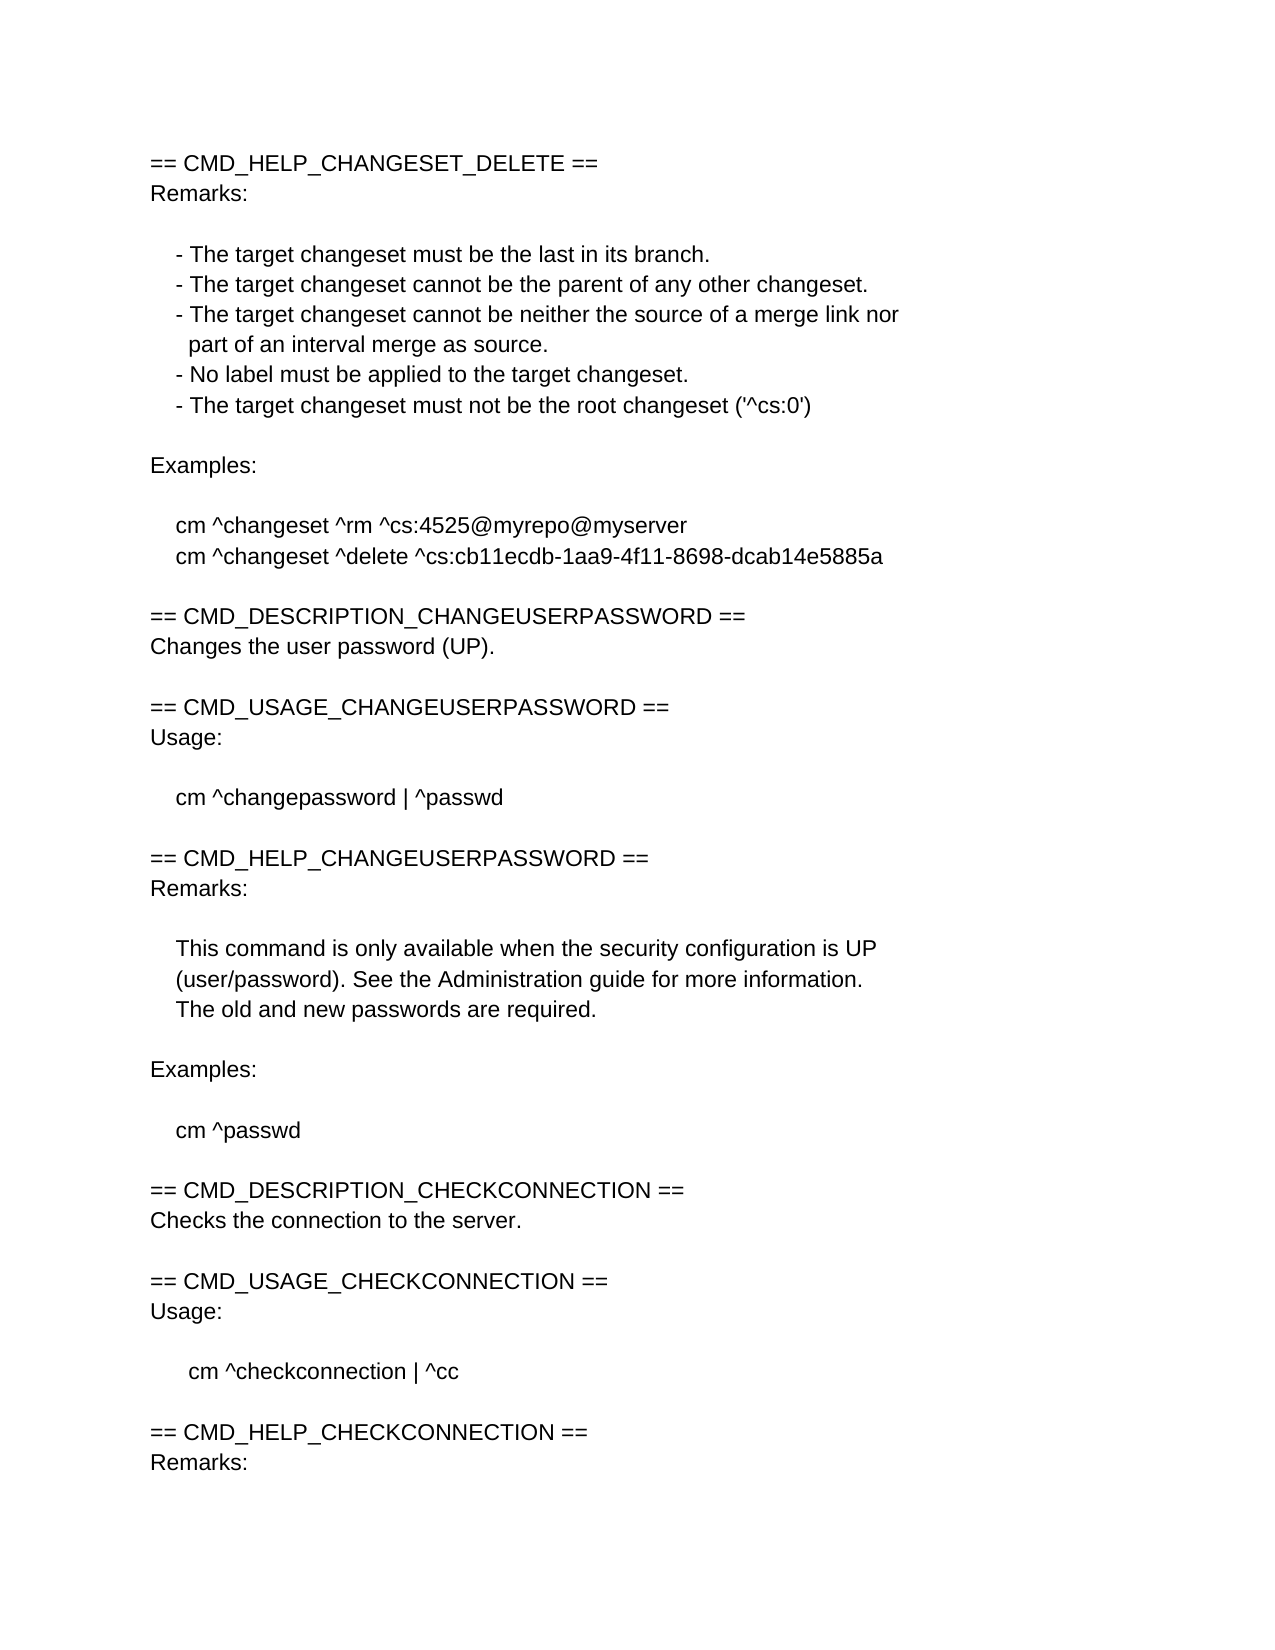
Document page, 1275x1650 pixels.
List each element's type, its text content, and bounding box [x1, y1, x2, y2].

text This command is only available when the security configuration is UP [150, 935, 1125, 962]
text cm ^changeset ^rm ^cs:4525@myrepo@myserver [150, 512, 1125, 539]
text - No label must be applied to the target changeset. [150, 361, 1125, 388]
text == CMD_HELP_CHECKCONNECTION == [150, 1419, 1125, 1445]
text Remarks: [150, 875, 1125, 901]
text cm ^changeset ^delete ^cs:cb11ecdb-1aa9-4f11-8698-dcab14e5885a [150, 543, 1125, 569]
text - The target changeset cannot be neither the source of a merge link nor [150, 301, 1125, 327]
text == CMD_USAGE_CHECKCONNECTION == [150, 1268, 1125, 1294]
text == CMD_DESCRIPTION_CHECKCONNECTION == [150, 1177, 1125, 1203]
text == CMD_USAGE_CHANGEUSERPASSWORD == [150, 694, 1125, 720]
text cm ^changepassword | ^passwd [150, 784, 1125, 811]
text Remarks: [150, 1449, 1125, 1475]
text Examples: [150, 452, 1125, 478]
text Usage: [150, 1298, 1125, 1324]
text - The target changeset must not be the root changeset ('^cs:0') [150, 392, 1125, 418]
text The old and new passwords are required. [150, 996, 1125, 1022]
text (user/password). See the Administration guide for more information. [150, 966, 1125, 992]
text Remarks: [150, 180, 1125, 207]
text Checks the connection to the server. [150, 1207, 1125, 1234]
text == CMD_HELP_CHANGESET_DELETE == [150, 150, 1125, 176]
text - The target changeset must be the last in its branch. [150, 241, 1125, 267]
text == CMD_DESCRIPTION_CHANGEUSERPASSWORD == [150, 603, 1125, 629]
text part of an interval merge as source. [150, 331, 1125, 358]
text == CMD_HELP_CHANGEUSERPASSWORD == [150, 845, 1125, 871]
text Usage: [150, 724, 1125, 750]
text cm ^checkconnection | ^cc [150, 1358, 1125, 1385]
text cm ^passwd [150, 1117, 1125, 1143]
text Examples: [150, 1056, 1125, 1083]
text Changes the user password (UP). [150, 633, 1125, 660]
text - The target changeset cannot be the parent of any other changeset. [150, 271, 1125, 297]
